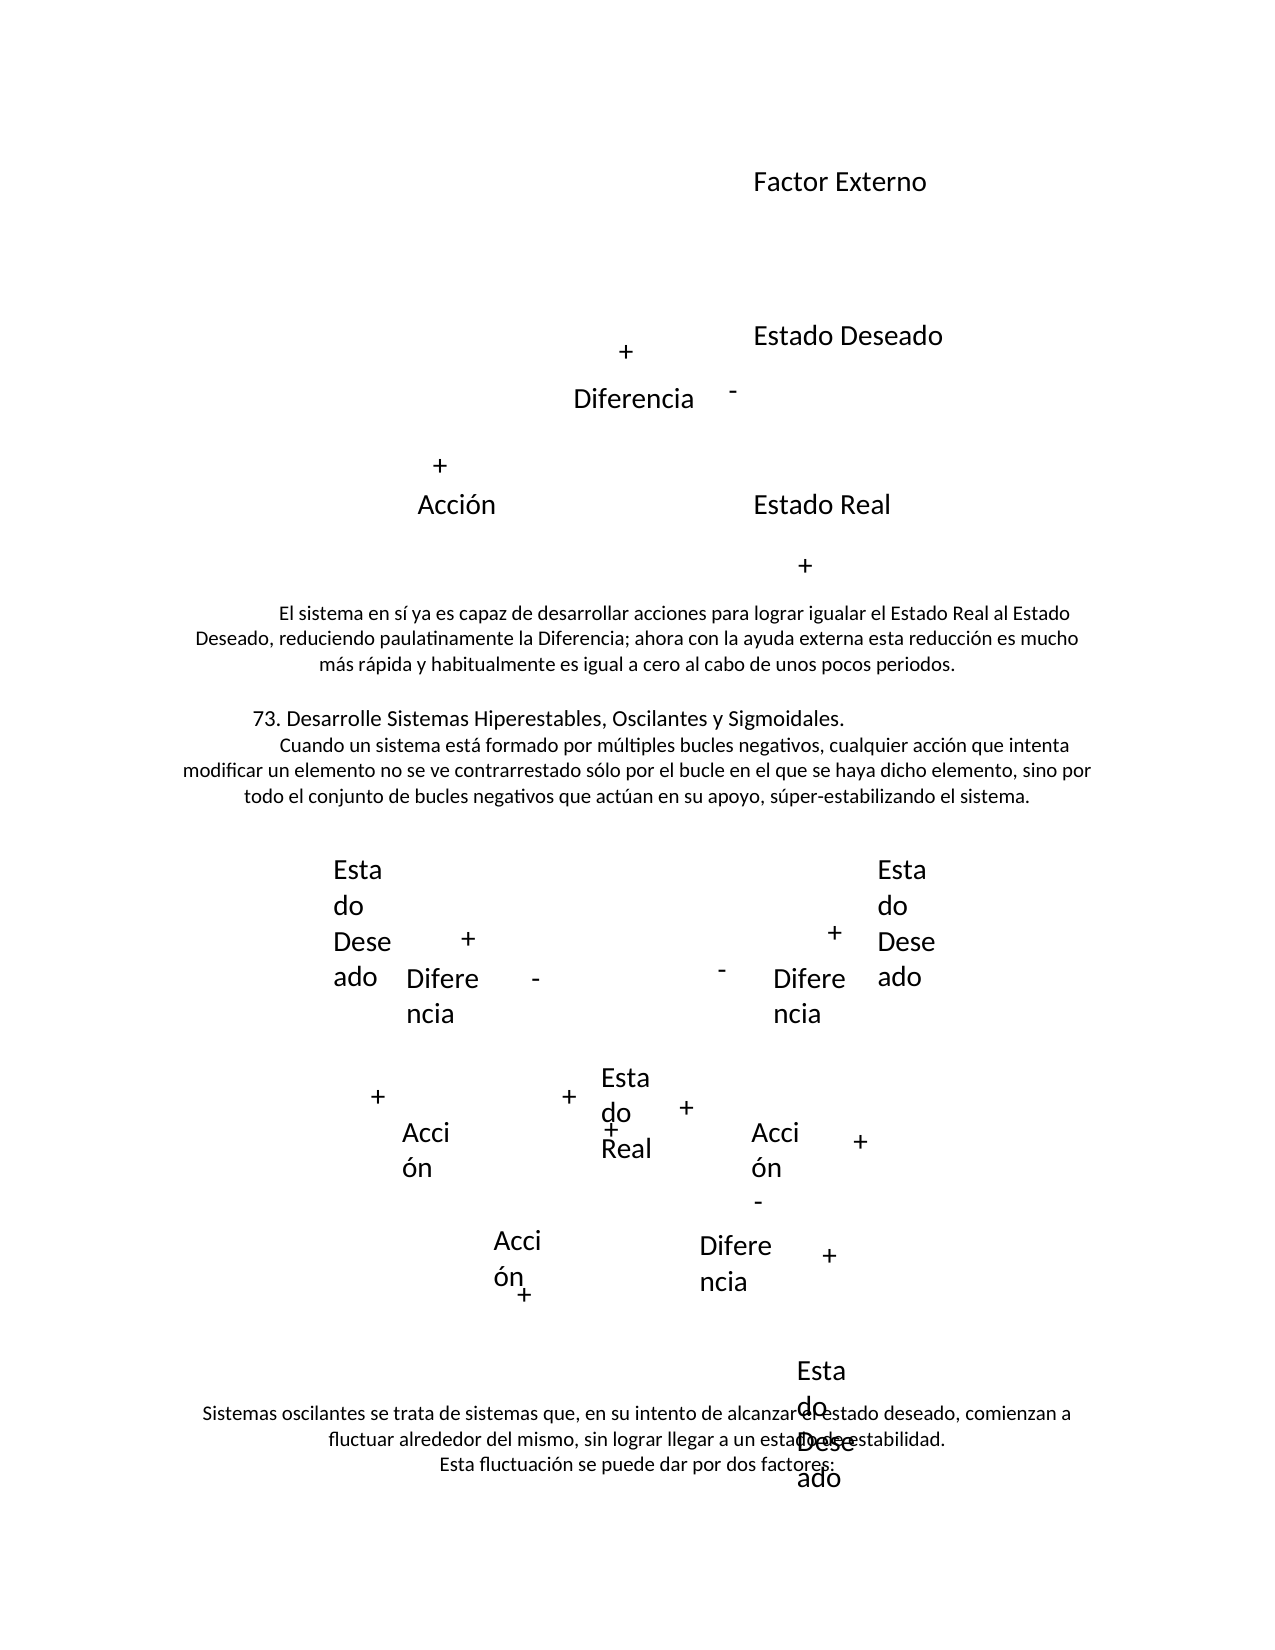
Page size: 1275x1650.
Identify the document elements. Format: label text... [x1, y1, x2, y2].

text Esta fluctuación se puede dar por dos factores: [177, 1451, 1098, 1477]
text Sistemas oscilantes se trata de sistemas que, en su intento de alcanzar el estado deseado, comienzan a fluctuar alrededor del mismo, sin lograr llegar a un estado de estabilidad. [177, 1400, 1098, 1451]
text Cuando un sistema está formado por múltiples bucles negativos, cualquier acción que intenta modificar un elemento no se ve contrarrestado sólo por el bucle en el que se haya dicho elemento, sino por todo el conjunto de bucles negativos que actúan en su apoyo, súper-estabilizando el sistema. [177, 732, 1098, 808]
list 73. Desarrolle Sistemas Hiperestables, Oscilantes y Sigmoidales. [252, 704, 1098, 732]
text El sistema en sí ya es capaz de desarrollar acciones para lograr igualar el Estado Real al Estado Deseado, reduciendo paulatinamente la Diferencia; ahora con la ayuda externa esta reducción es mucho más rápida y habitualmente es igual a cero al cabo de unos pocos periodos. [177, 600, 1098, 676]
